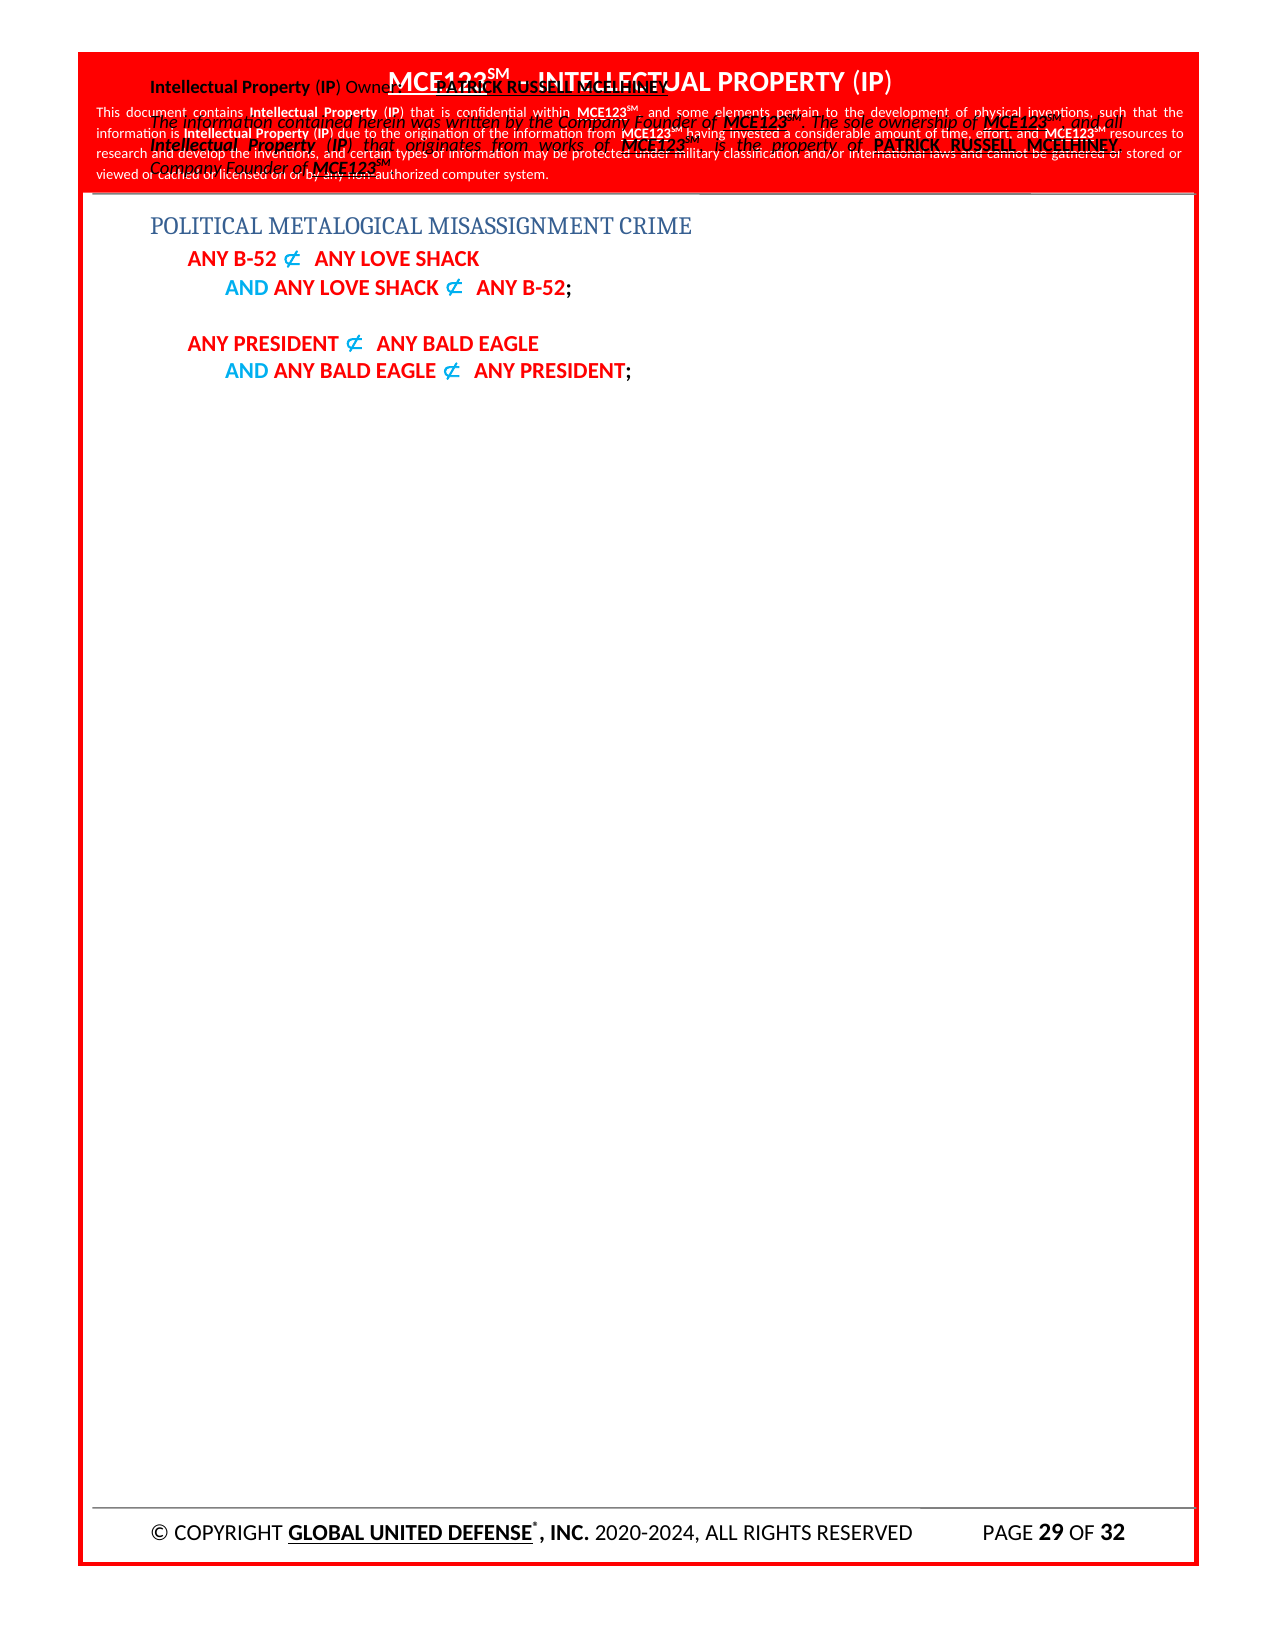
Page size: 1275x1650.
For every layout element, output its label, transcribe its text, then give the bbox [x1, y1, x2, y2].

text AND ANY LOVE SHACK Ë ANY B-52; [187, 273, 1125, 301]
subtitle POLITICAL METALOGICAL MISASSIGNMENT CRIME [150, 212, 1125, 240]
text AND ANY BALD EAGLE Ë ANY PRESIDENT; [187, 357, 1125, 385]
text ANY PRESIDENT Ë ANY BALD EAGLE [187, 329, 1125, 357]
text ANY B-52 Ë ANY LOVE SHACK [187, 244, 1125, 273]
